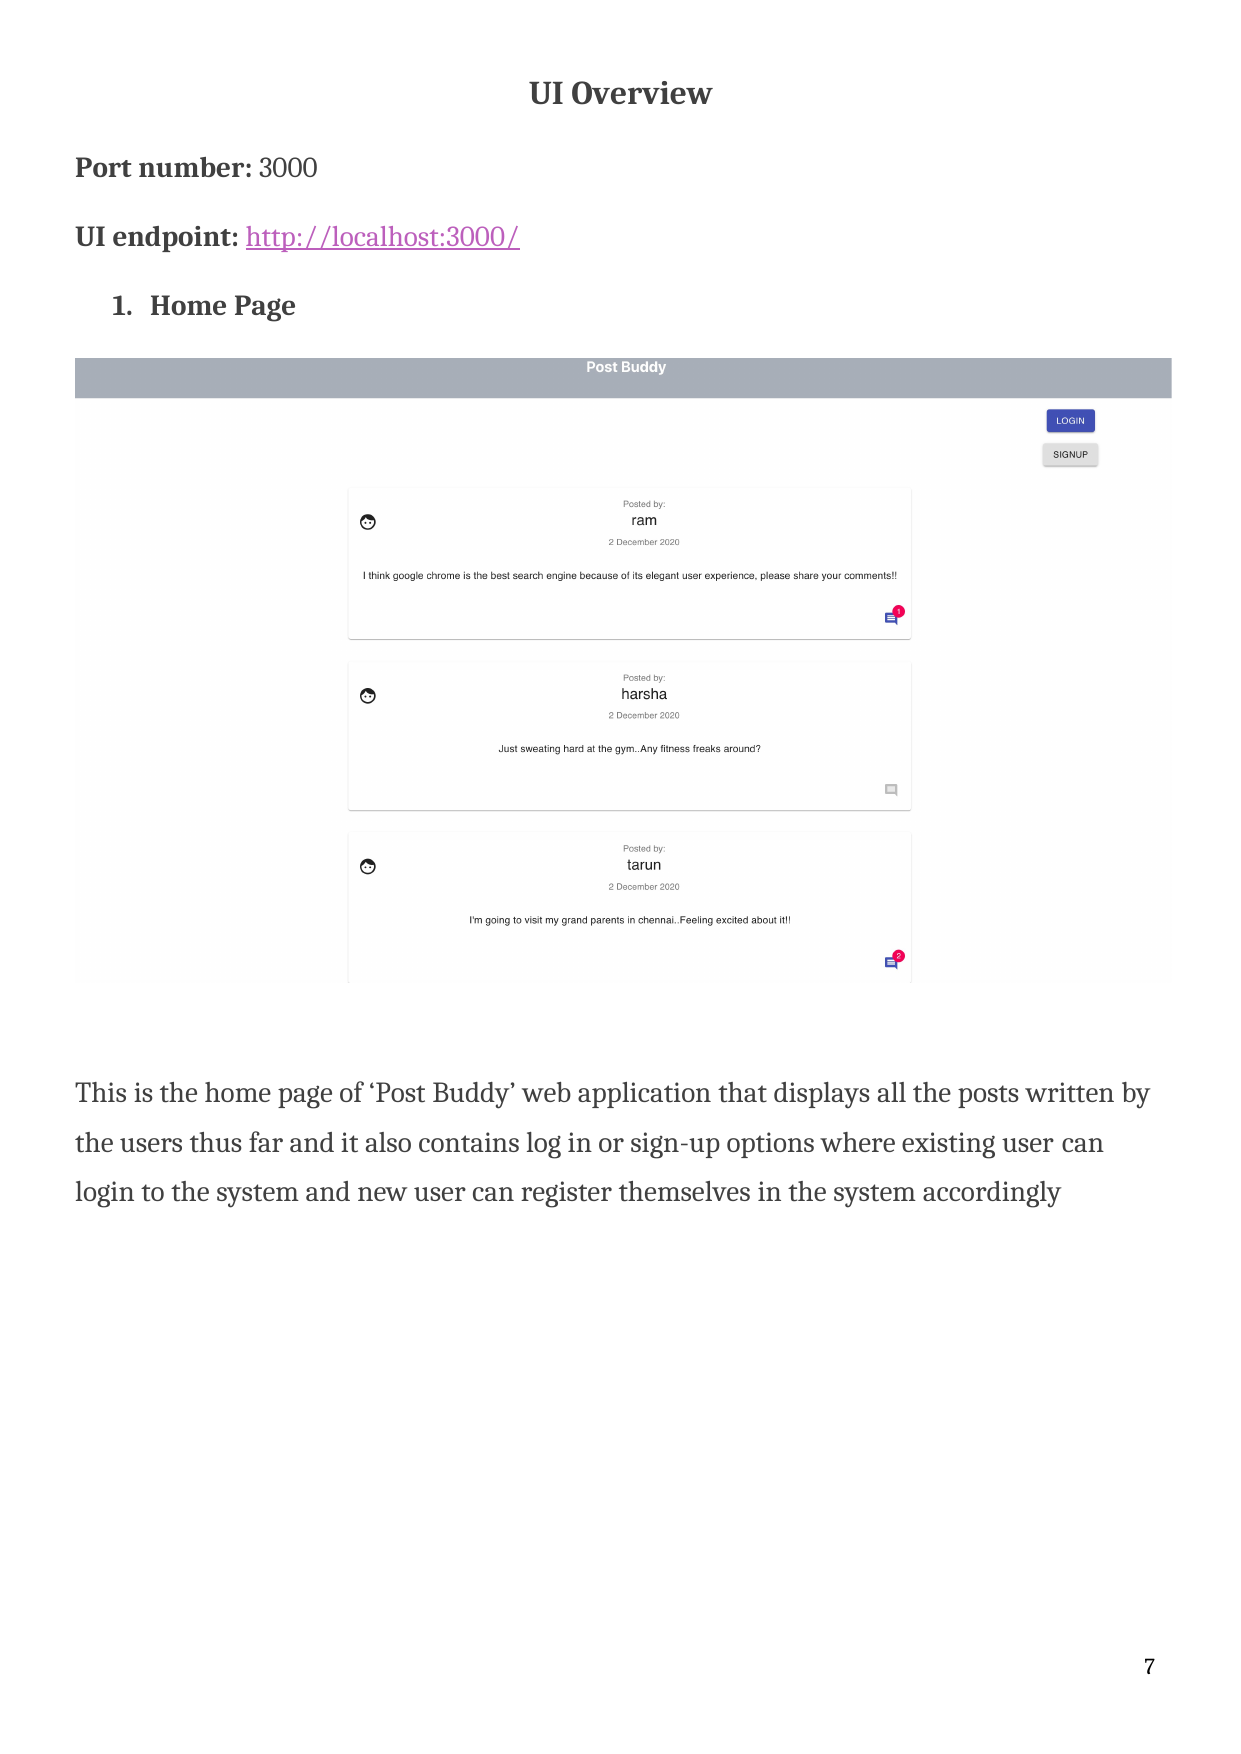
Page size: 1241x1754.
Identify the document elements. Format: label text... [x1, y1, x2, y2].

subtitle UI Overview [387, 75, 854, 113]
text This is the home page of ‘Post Buddy’ web application that displays all the posts written by the users thus far and it also contains log in or sign-up options where existing user can login to the system and new user can register themselves in the system accordingly [75, 1076, 1166, 1209]
text UI endpoint: http://localhost:3000/ [75, 220, 1211, 253]
subtitle Home Page [112, 289, 1211, 322]
text Port number: 3000 [75, 151, 1211, 184]
picture [75, 358, 1172, 983]
